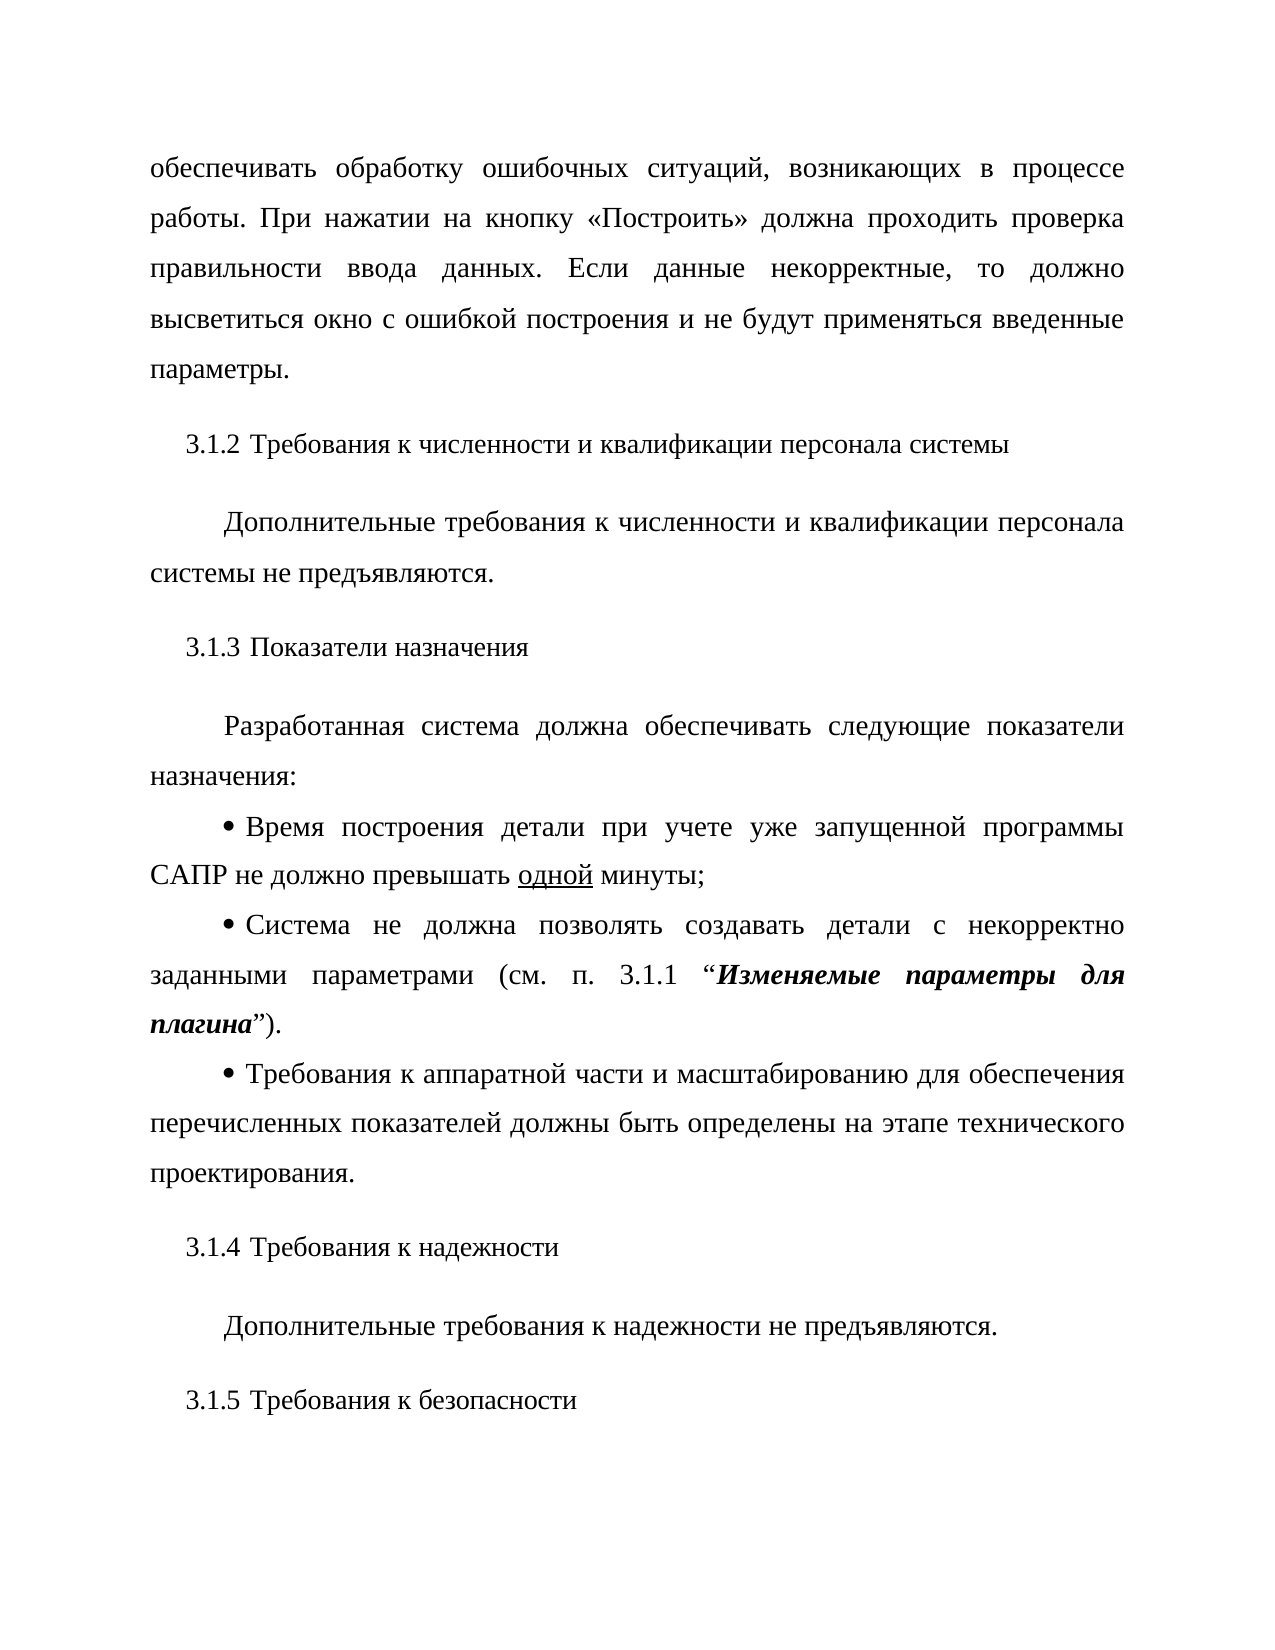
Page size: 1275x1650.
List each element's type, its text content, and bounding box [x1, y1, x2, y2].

list Требования к надежности [185, 1230, 1137, 1263]
list Требования к численности и квалификации персонала системы [185, 427, 1137, 459]
text Дополнительные требования к численности и квалификации персонала системы не предъявляются. [150, 504, 1125, 588]
text обеспечивать обработку ошибочных ситуаций, возникающих в процессе работы. При нажатии на кнопку «Построить» должна проходить проверка правильности ввода данных. Если данные некорректные, то должно высветиться окно с ошибкой построения и не будут применяться введенные параметры. [150, 150, 1125, 385]
list Требования к безопасности [185, 1383, 1137, 1416]
list Показатели назначения [185, 630, 1137, 663]
list Требования к аппаратной части и масштабированию для обеспечения перечисленных показателей должны быть определены на этапе технического проектирования. [150, 1056, 1126, 1188]
text Разработанная система должна обеспечивать следующие показатели назначения: [150, 708, 1125, 792]
text Дополнительные требования к надежности не предъявляются. [224, 1308, 1137, 1341]
list Система не должна позволять создавать детали с некорректно заданными параметрами (см. п. 3.1.1 “Изменяемые параметры для плагина”). [150, 907, 1126, 1039]
list Время построения детали при учете уже запущенной программы САПР не должно превышать одной минуты; [150, 809, 1125, 891]
